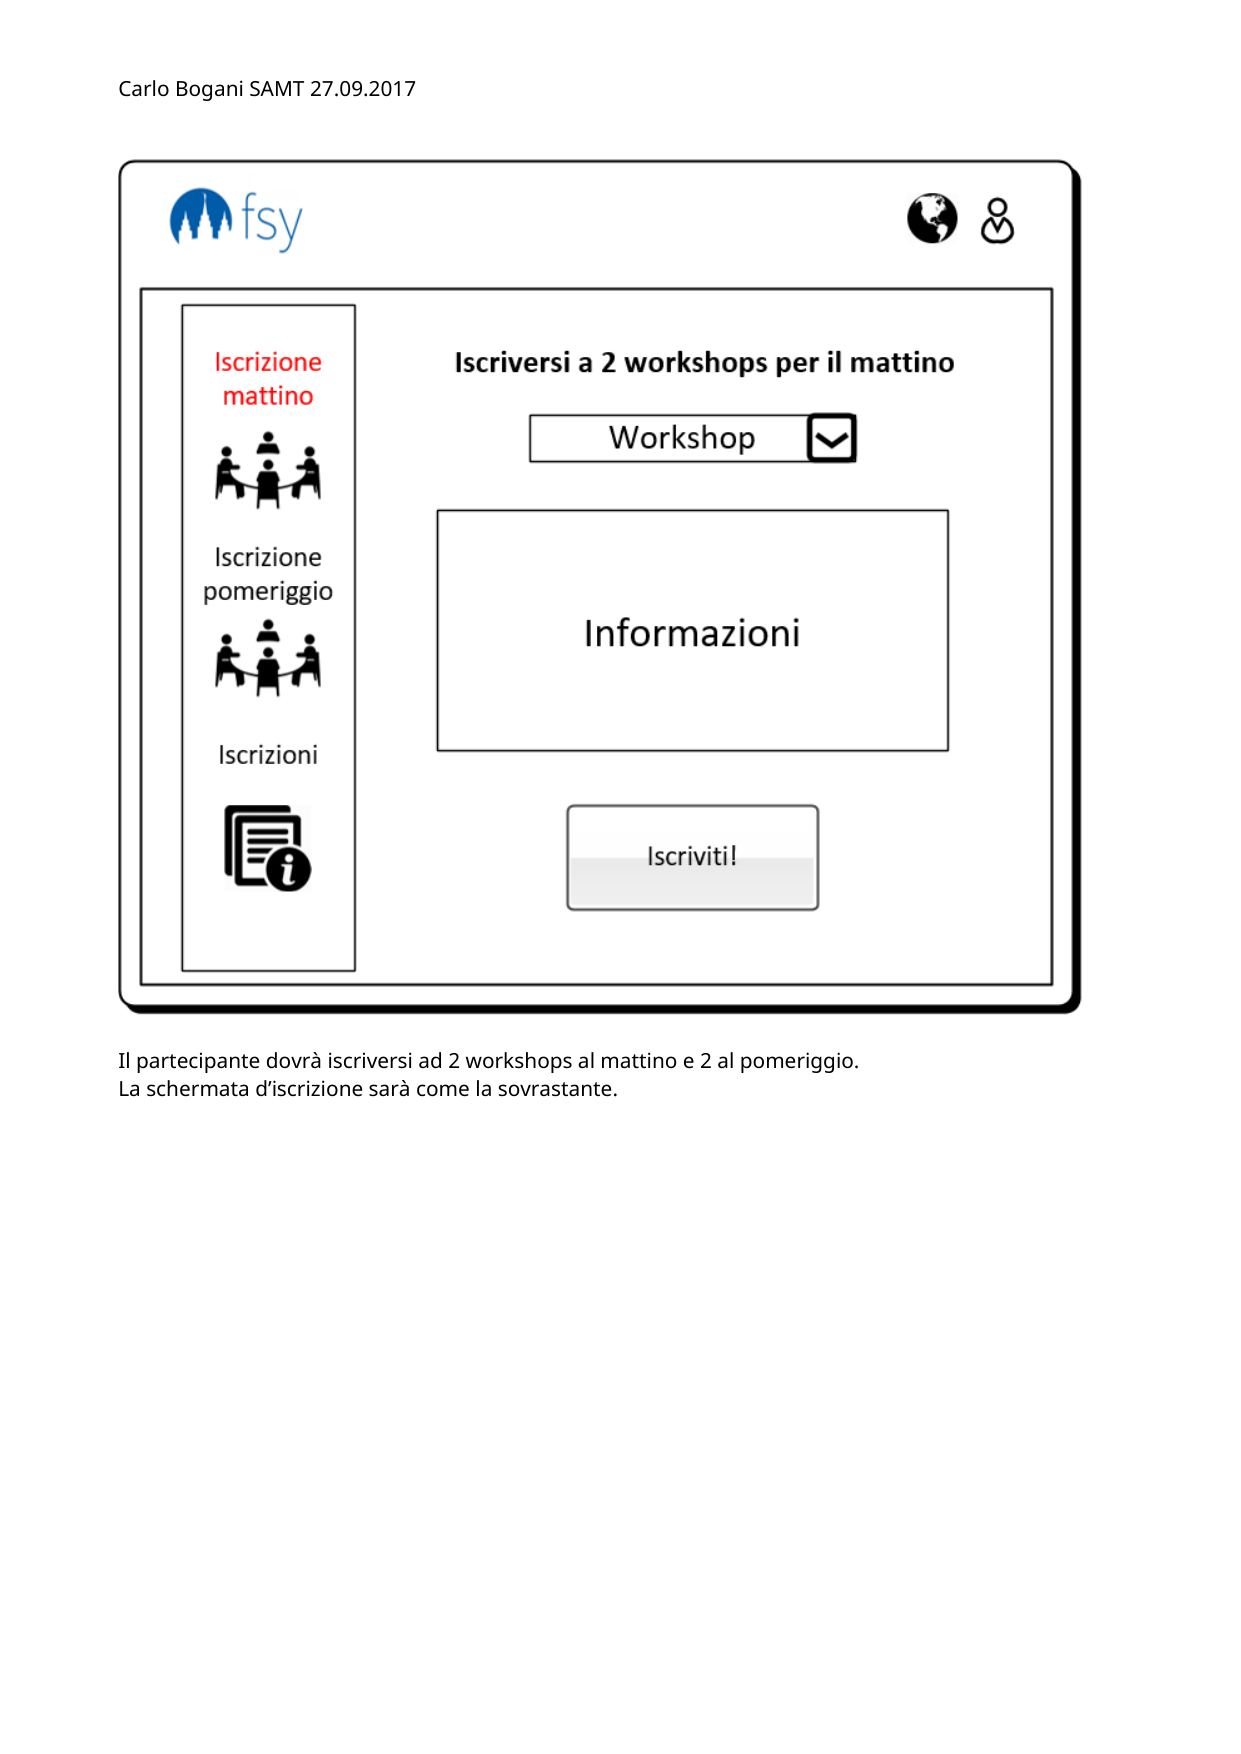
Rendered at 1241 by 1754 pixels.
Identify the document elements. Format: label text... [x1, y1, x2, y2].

picture [118, 147, 1114, 1018]
text La schermata d’iscrizione sarà come la sovrastante. [118, 1074, 1122, 1103]
text Il partecipante dovrà iscriversi ad 2 workshops al mattino e 2 al pomeriggio. [118, 1046, 1122, 1074]
